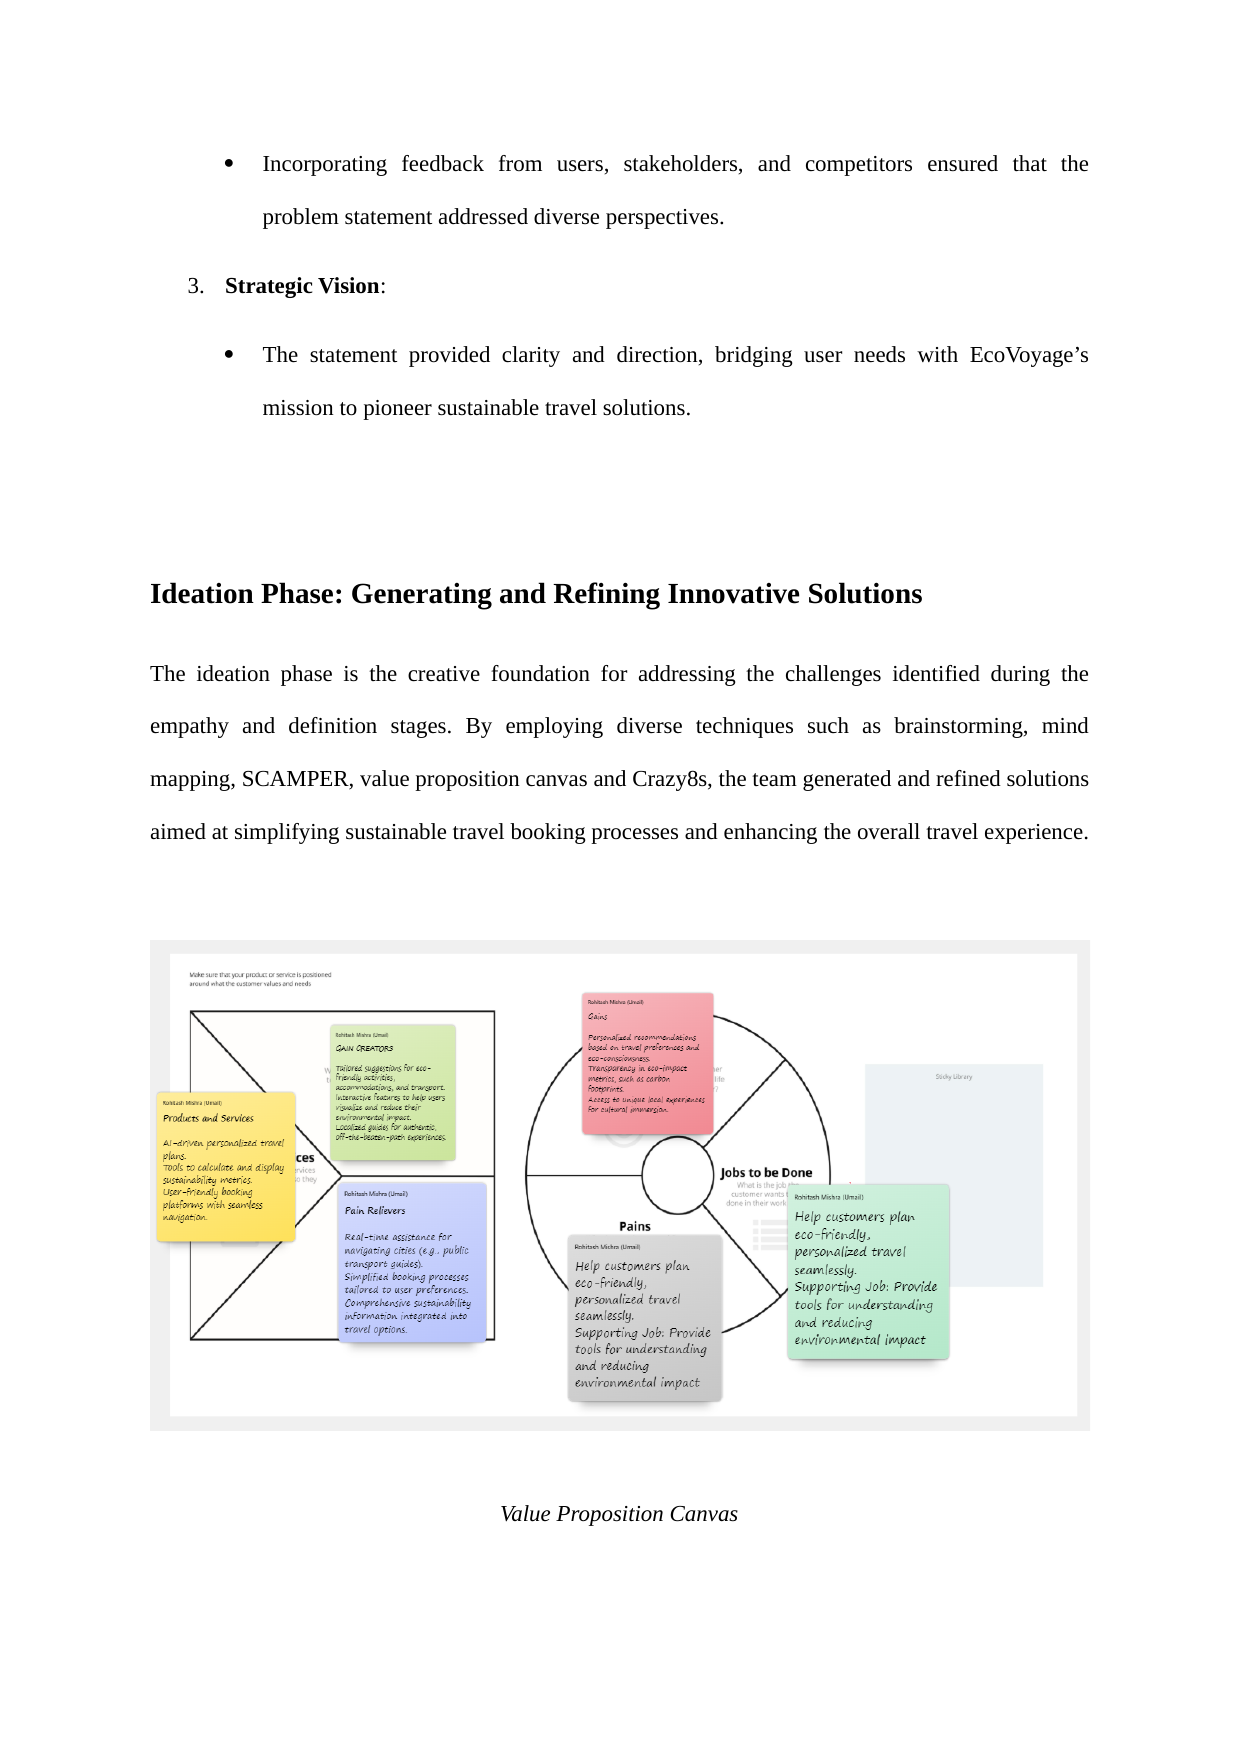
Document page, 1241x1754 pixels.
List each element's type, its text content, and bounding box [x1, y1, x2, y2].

picture [150, 940, 1091, 1431]
list Incorporating feedback from users, stakeholders, and competitors ensured that the problem statement addressed diverse perspectives. [225, 150, 1090, 229]
list Strategic Vision: [187, 272, 1090, 298]
list The statement provided clarity and direction, bridging user needs with EcoVoyage’s mission to pioneer sustainable travel solutions. [225, 341, 1090, 421]
text The ideation phase is the creative foundation for addressing the challenges identified during the empathy and definition stages. By employing diverse techniques such as brainstorming, mind mapping, SCAMPER, value proposition canvas and Crazy8s, the team generated and refined solutions aimed at simplifying sustainable travel booking processes and enhancing the overall travel experience. [150, 660, 1090, 844]
text Ideation Phase: Generating and Refining Innovative Solutions [150, 576, 1090, 609]
text Value Proposition Canvas [150, 1431, 1090, 1526]
